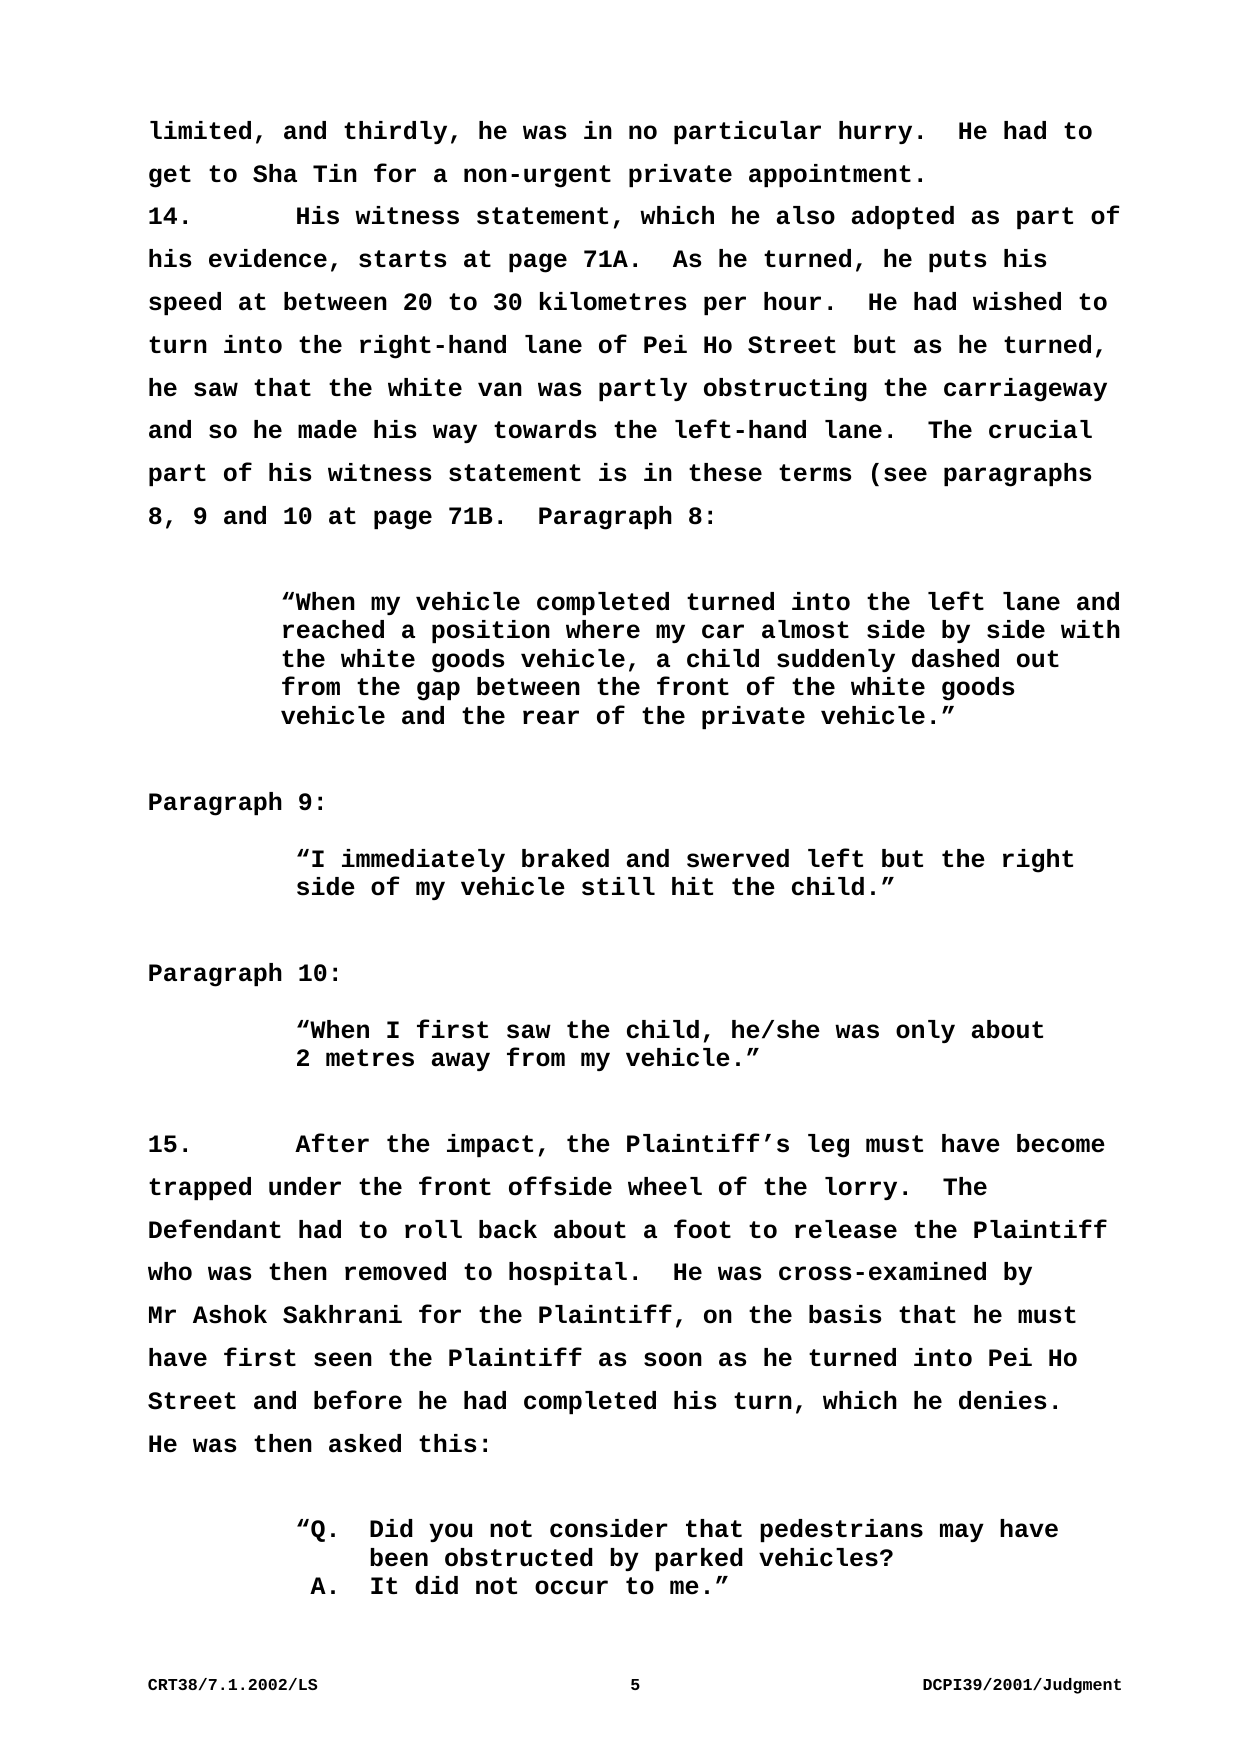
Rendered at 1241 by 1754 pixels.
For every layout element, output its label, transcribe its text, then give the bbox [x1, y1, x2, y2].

text “When I first saw the child, he/she was only about [148, 1017, 1122, 1046]
text “I immediately braked and swerved left but the right side of my vehicle still hit the child.” [295, 846, 1122, 903]
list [148, 118, 1122, 189]
list His witness statement, which he also adopted as part of his evidence, starts at page 71A. As he turned, he puts his speed at between 20 to 30 kilometres per hour. He had wished to turn into the right-hand lane of Pei Ho Street but as he turned, he saw that the white van was partly obstructing the carriageway and so he made his way towards the left-hand lane. The crucial part of his witness statement is in these terms (see paragraphs 8, 9 and 10 at page 71B. Paragraph 8: [148, 204, 1122, 532]
text “Q. Did you not consider that pedestrians may have been obstructed by parked vehicles? [295, 1517, 1122, 1574]
text 2 metres away from my vehicle.” [148, 1046, 1122, 1074]
text “When my vehicle completed turned into the left lane and reached a position where my car almost side by side with the white goods vehicle, a child suddenly dashed out from the gap between the front of the white goods vehicle and the rear of the private vehicle.” [281, 589, 1122, 732]
text Paragraph 9: [148, 789, 1122, 817]
text Paragraph 10: [148, 960, 1122, 989]
text A. It did not occur to me.” [295, 1574, 1122, 1602]
list After the impact, the Plaintiff’s leg must have become trapped under the front offside wheel of the lorry. The Defendant had to roll back about a foot to release the Plaintiff who was then removed to hospital. He was cross-examined by Mr Ashok Sakhrani for the Plaintiff, on the basis that he must have first seen the Plaintiff as soon as he turned into Pei Ho Street and before he had completed his turn, which he denies. He was then asked this: [148, 1131, 1122, 1459]
